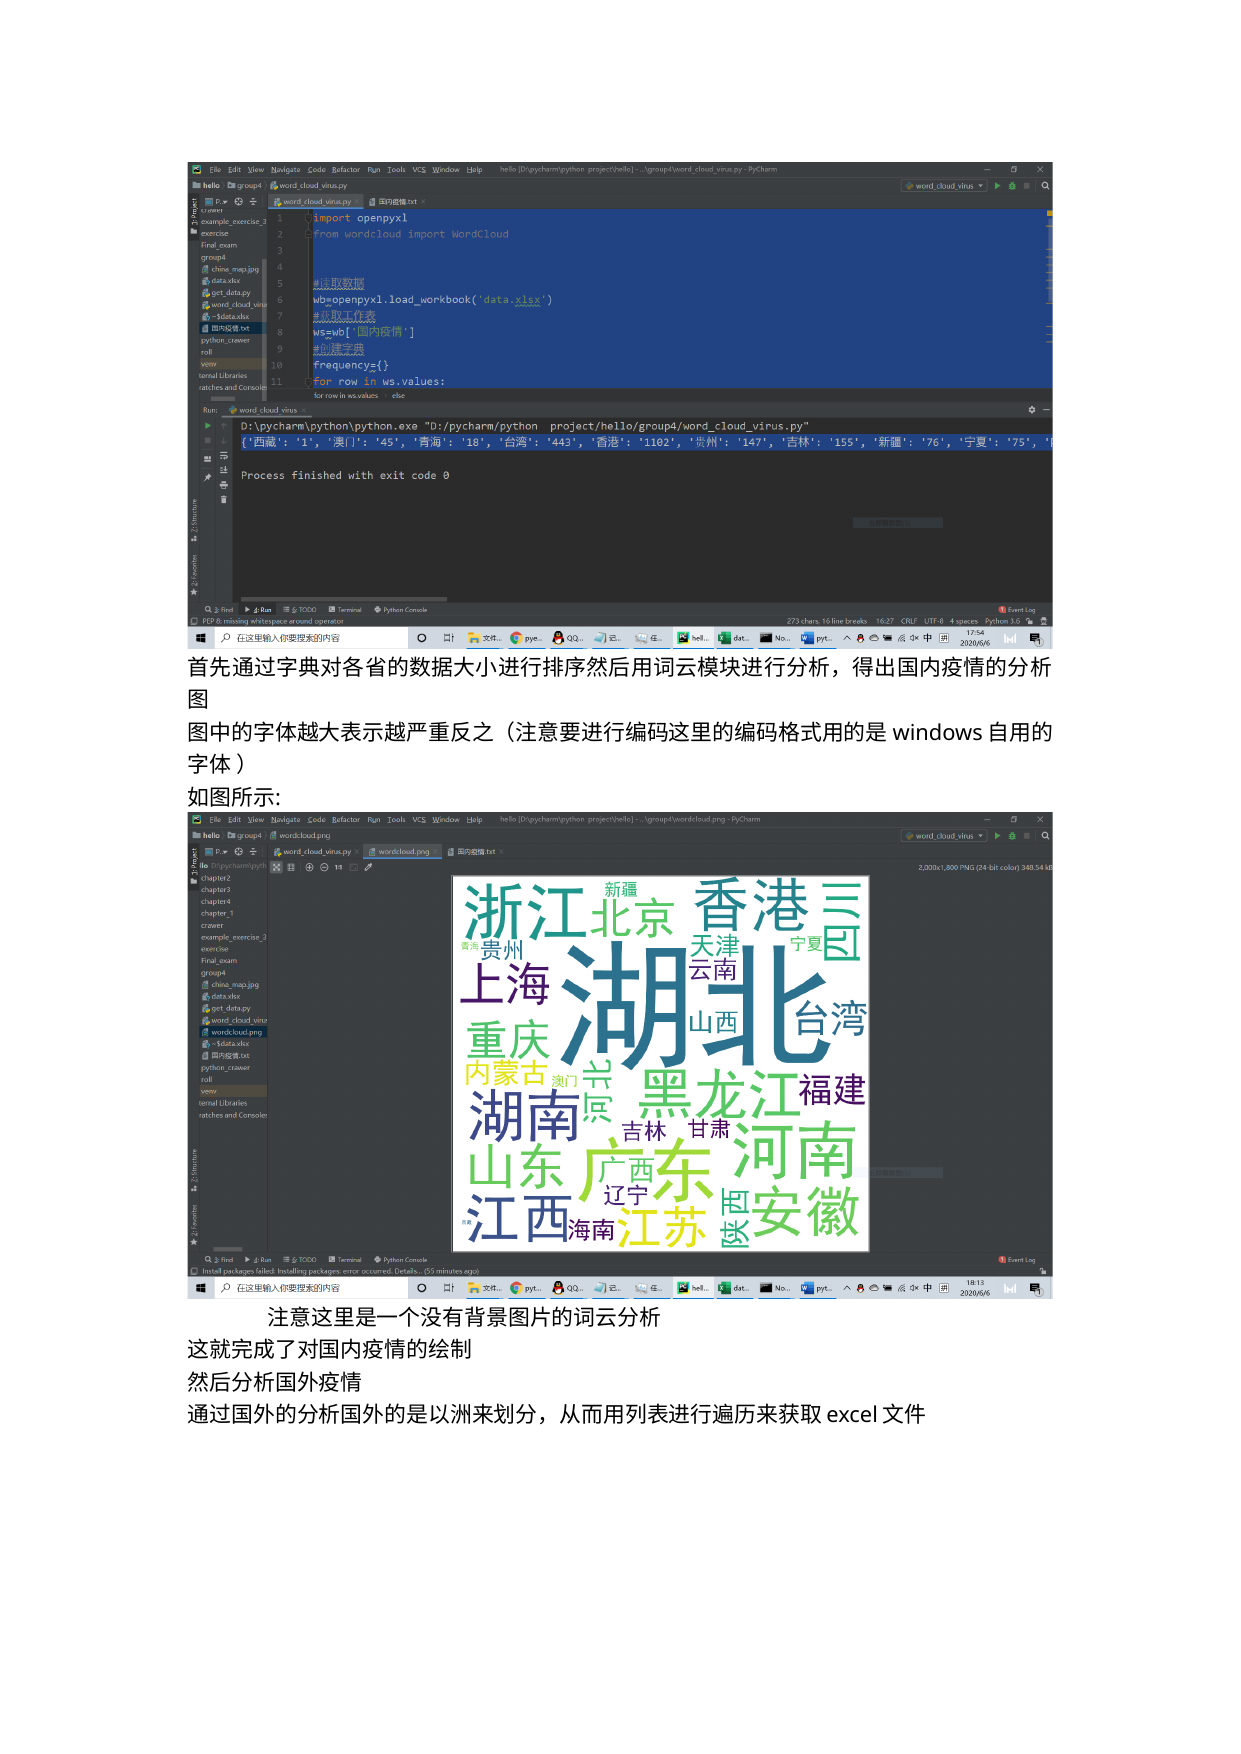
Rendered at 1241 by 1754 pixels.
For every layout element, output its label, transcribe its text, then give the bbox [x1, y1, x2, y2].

text 首先通过字典对各省的数据大小进行排序然后用词云模块进行分析，得出国内疫情的分析图 [187, 649, 1053, 714]
text 注意这里是一个没有背景图片的词云分析 [187, 1299, 1053, 1332]
picture [187, 812, 1053, 1299]
text 图中的字体越大表示越严重反之（注意要进行编码这里的编码格式用的是windows自用的字体 ） [187, 714, 1053, 779]
text 然后分析国外疫情 [187, 1364, 1053, 1397]
picture [187, 162, 1053, 649]
text 通过国外的分析国外的是以洲来划分，从而用列表进行遍历来获取excel文件 [187, 1397, 1053, 1429]
text 这就完成了对国内疫情的绘制 [187, 1332, 1053, 1364]
text 如图所示: [187, 779, 1053, 812]
